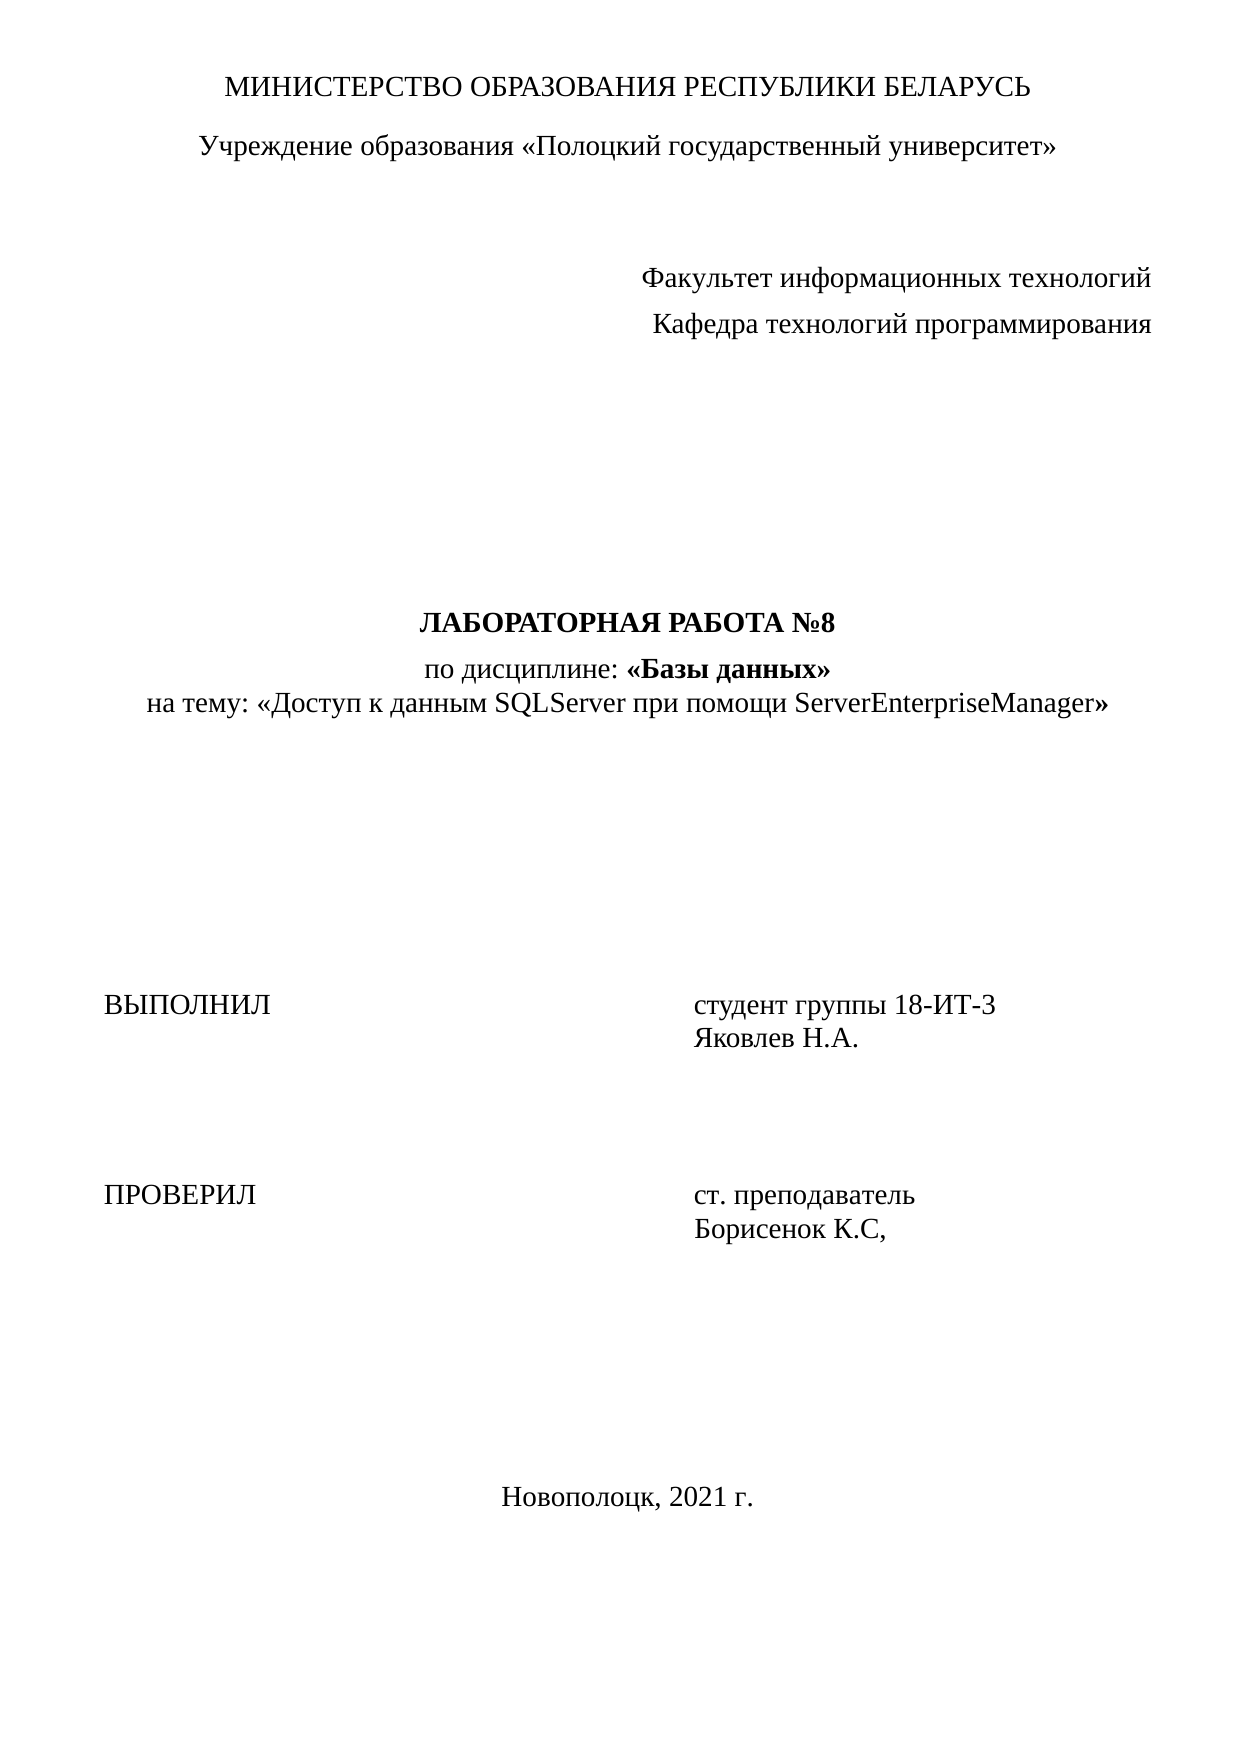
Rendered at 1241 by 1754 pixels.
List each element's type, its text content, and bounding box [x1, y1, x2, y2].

text Новополоцк, 2021 г. [103, 1479, 1152, 1513]
text Факультет информационных технологий [132, 260, 1152, 293]
text Борисенок К.С, [103, 1211, 1152, 1244]
text на тему: «Доступ к данным SQLServer при помощи ServerEnterpriseManager» [103, 685, 271, 718]
text ЛАБОРАТОРНАЯ РАБОТА №8 [103, 605, 1152, 639]
text Учреждение образования «Полоцкий государственный университет» [103, 128, 1152, 161]
text Яковлев Н.А. [132, 1020, 1152, 1054]
text ВЫПОЛНИЛ студент группы 18-ИТ-3 [103, 987, 1152, 1020]
text ПРОВЕРИЛ ст. преподаватель [103, 1177, 1152, 1211]
text МИНИСТЕРСТВО ОБРАЗОВАНИЯ РЕСПУБЛИКИ БЕЛАРУСЬ [103, 69, 1152, 103]
text по дисциплине: «Базы данных» [103, 651, 1152, 685]
text Кафедра технологий программирования [103, 306, 1152, 339]
